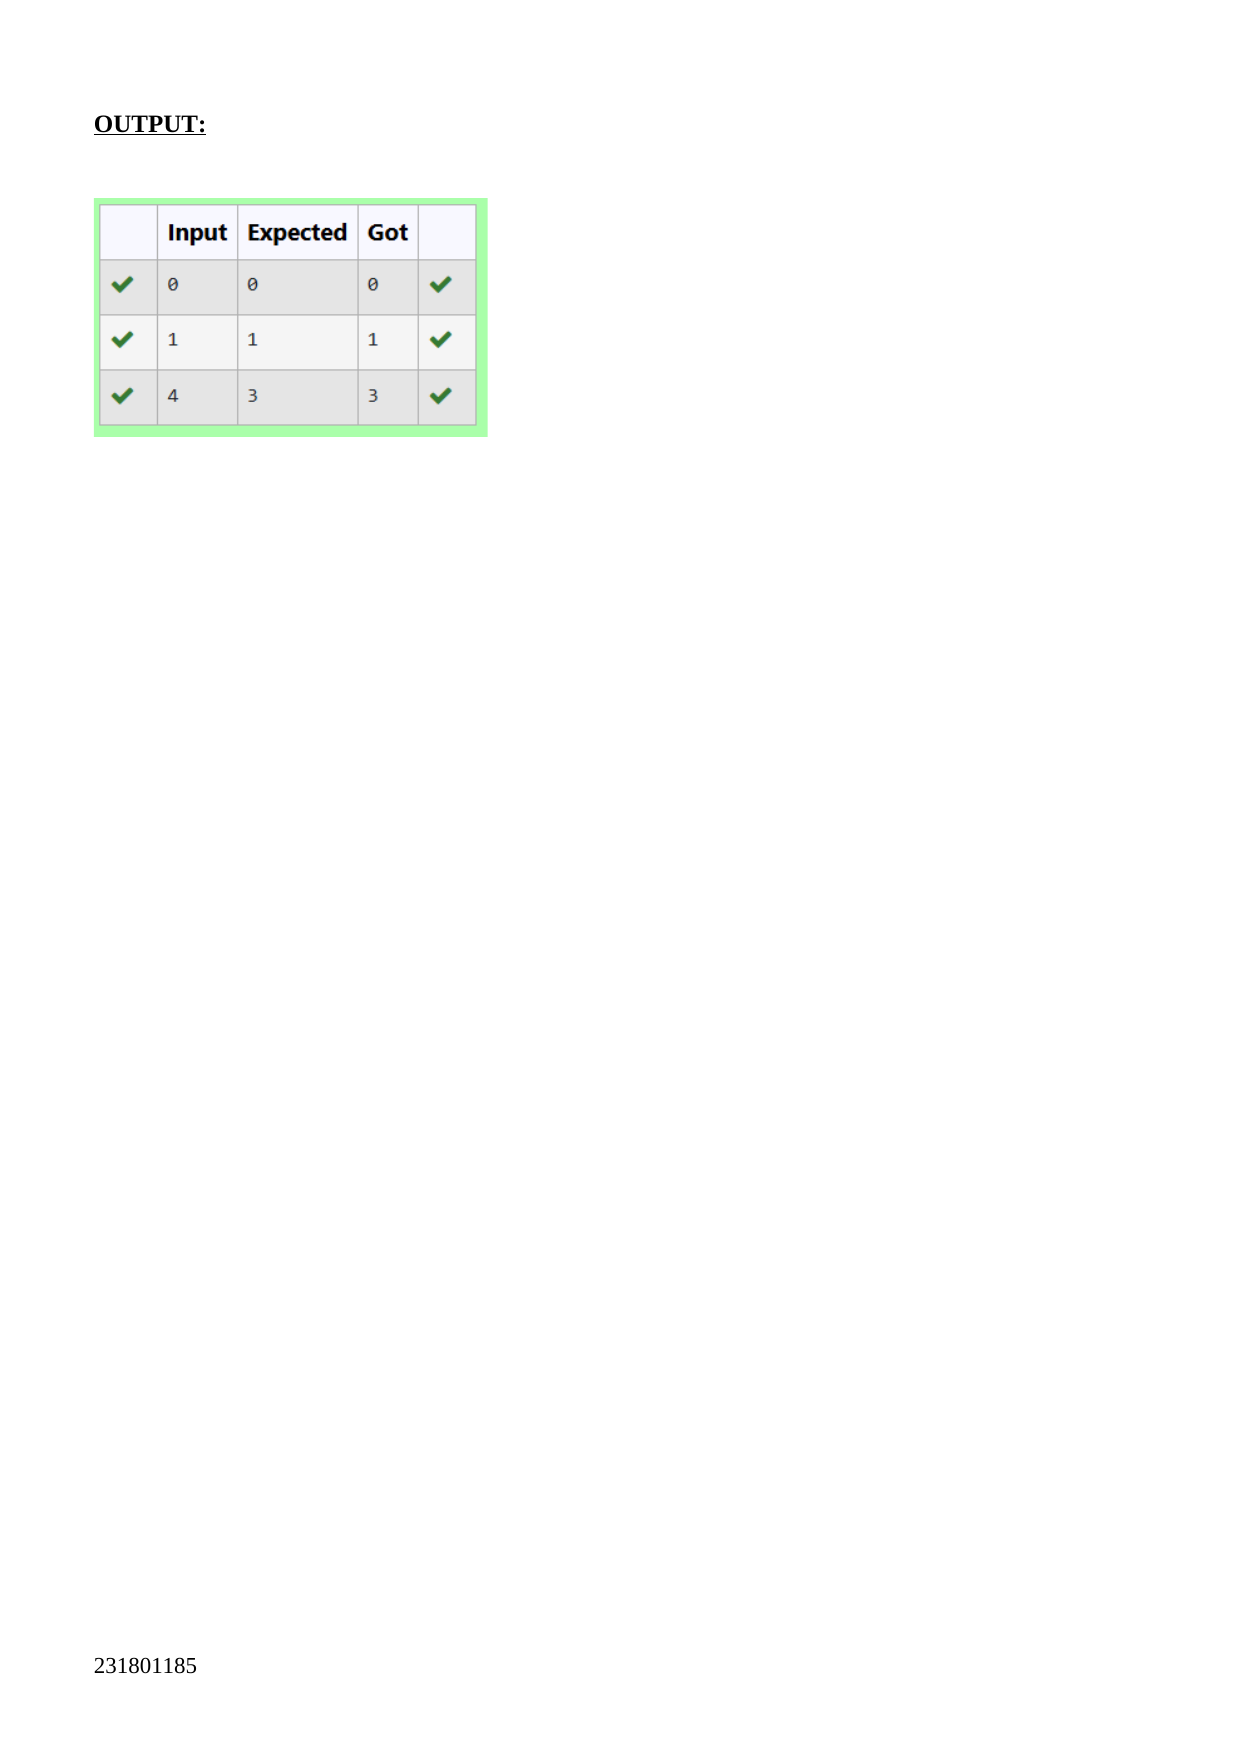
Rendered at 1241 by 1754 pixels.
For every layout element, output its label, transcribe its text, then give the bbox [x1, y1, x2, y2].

picture [93, 198, 488, 437]
text OUTPUT: [94, 109, 1155, 137]
